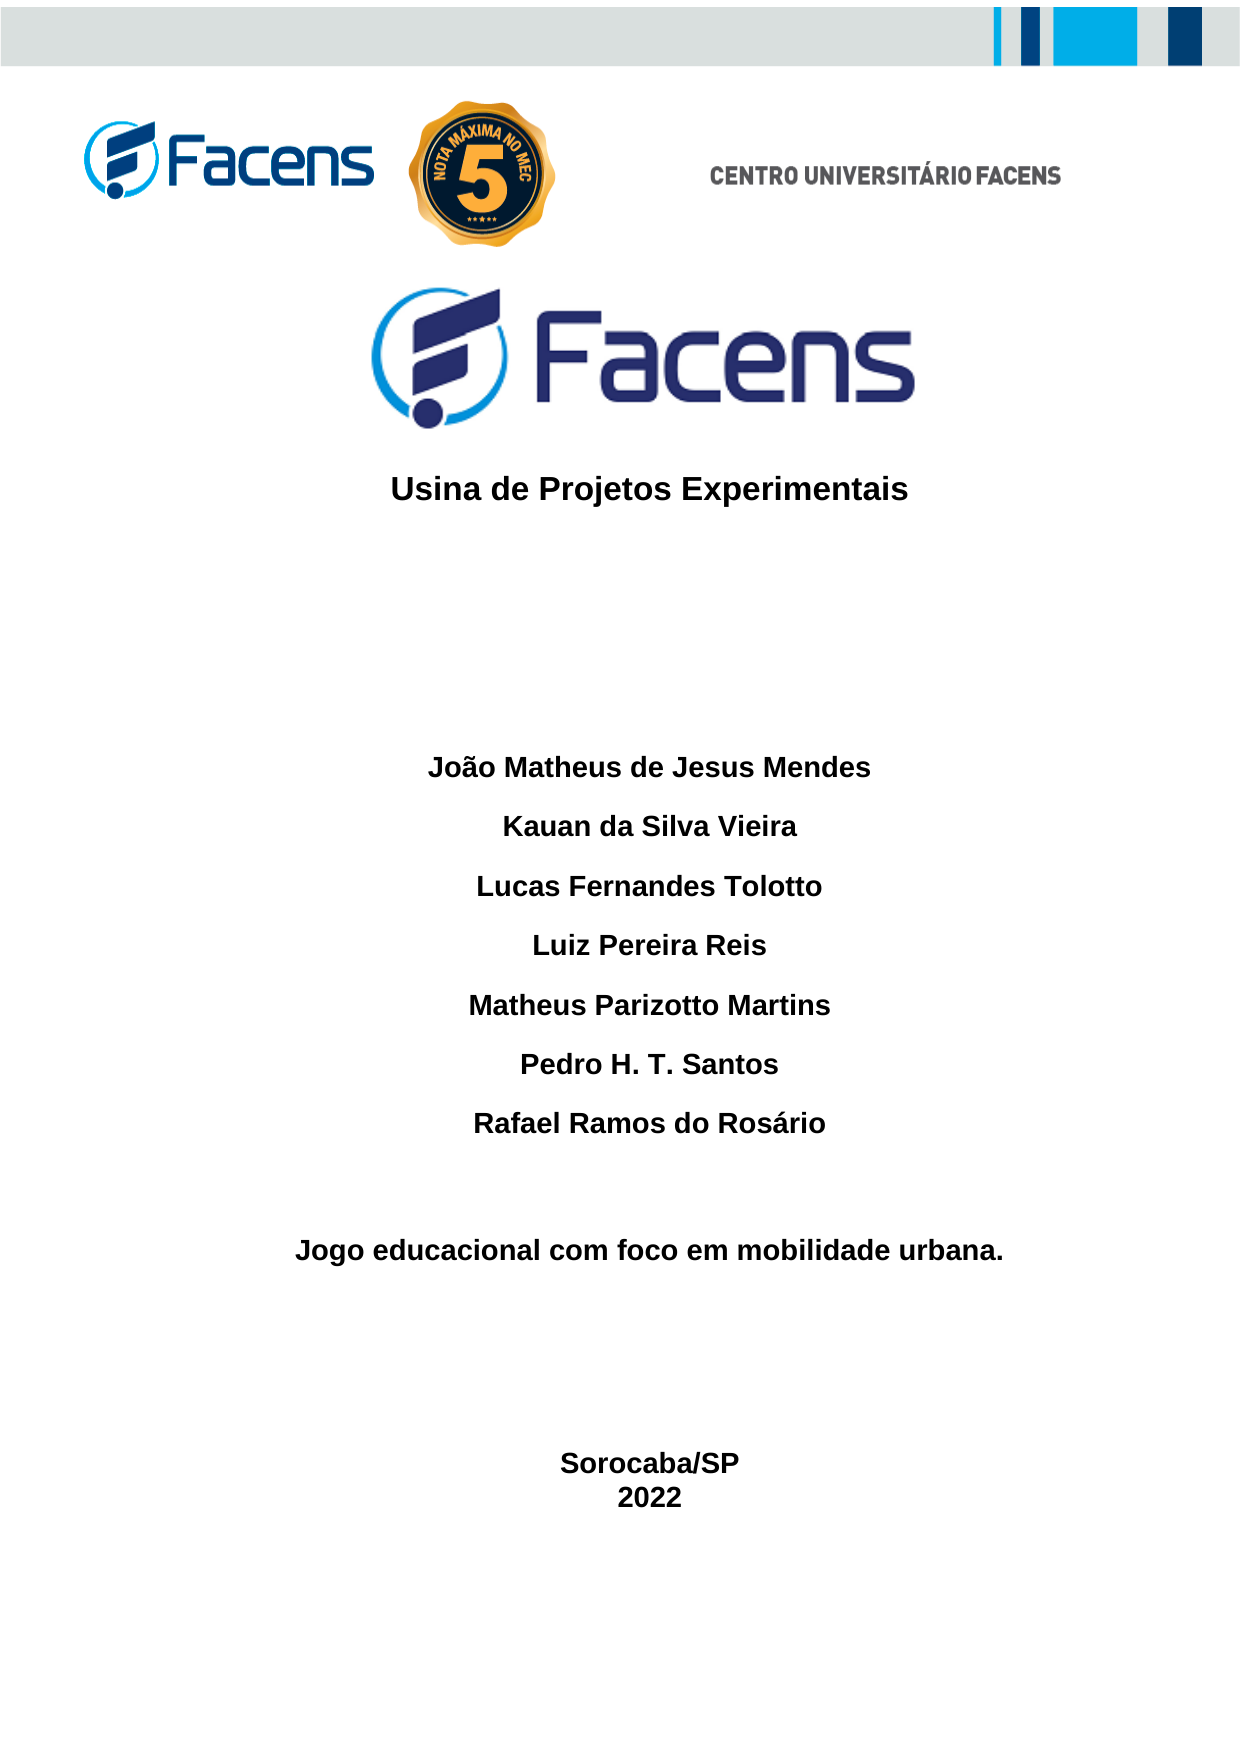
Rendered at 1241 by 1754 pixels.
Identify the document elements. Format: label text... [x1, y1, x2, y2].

text 2022 [177, 1480, 1122, 1513]
picture [0, 7, 1241, 254]
text Rafael Ramos do Rosário [177, 1106, 1122, 1140]
text Matheus Parizotto Martins [177, 988, 1122, 1021]
text Kauan da Silva Vieira [177, 809, 1122, 843]
text João Matheus de Jesus Mendes [177, 750, 1122, 784]
text Luiz Pereira Reis [177, 928, 1122, 962]
text Jogo educacional com foco em mobilidade urbana. [177, 1233, 1122, 1266]
text Sorocaba/SP [177, 1446, 1122, 1480]
picture [283, 260, 979, 447]
text Pedro H. T. Santos [177, 1047, 1122, 1081]
text Lucas Fernandes Tolotto [177, 869, 1122, 902]
text Usina de Projetos Experimentais [177, 469, 1122, 508]
